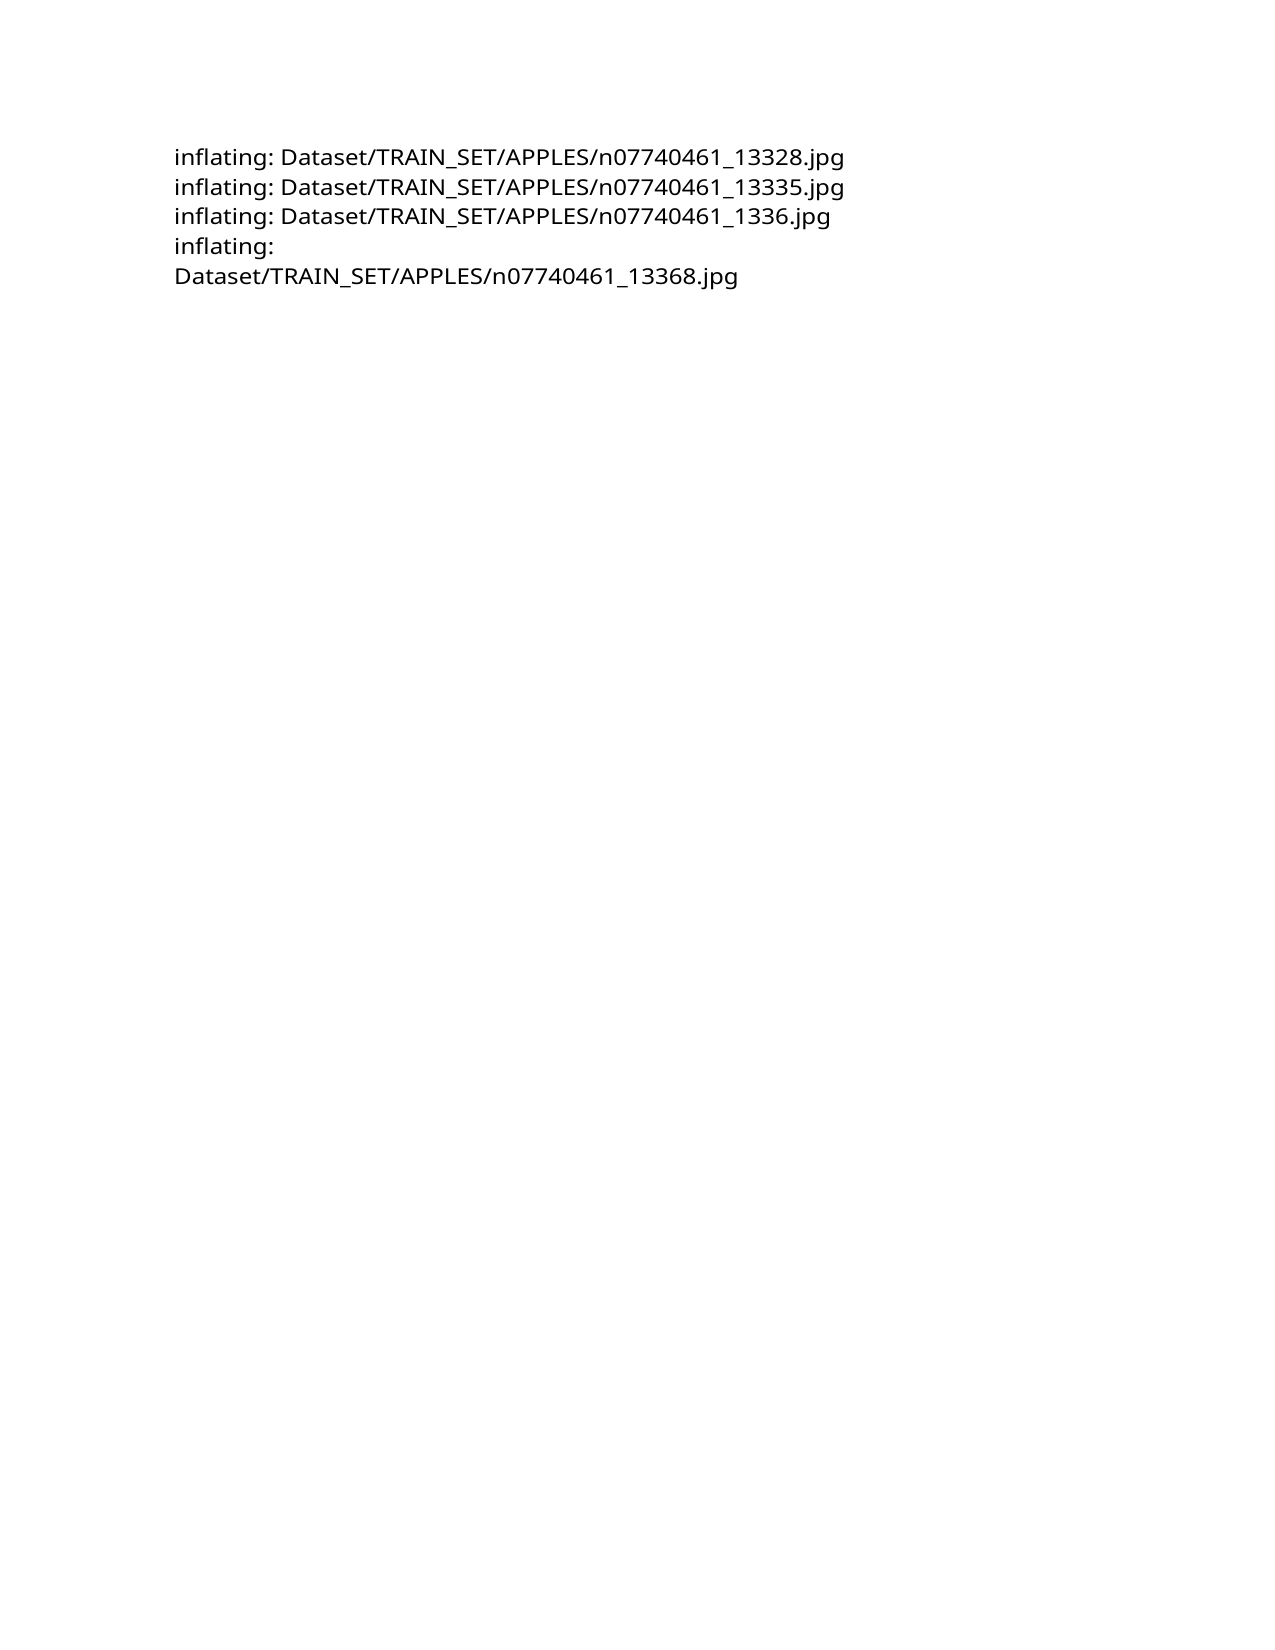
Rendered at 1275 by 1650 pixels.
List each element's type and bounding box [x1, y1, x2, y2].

text [174, 142, 846, 291]
